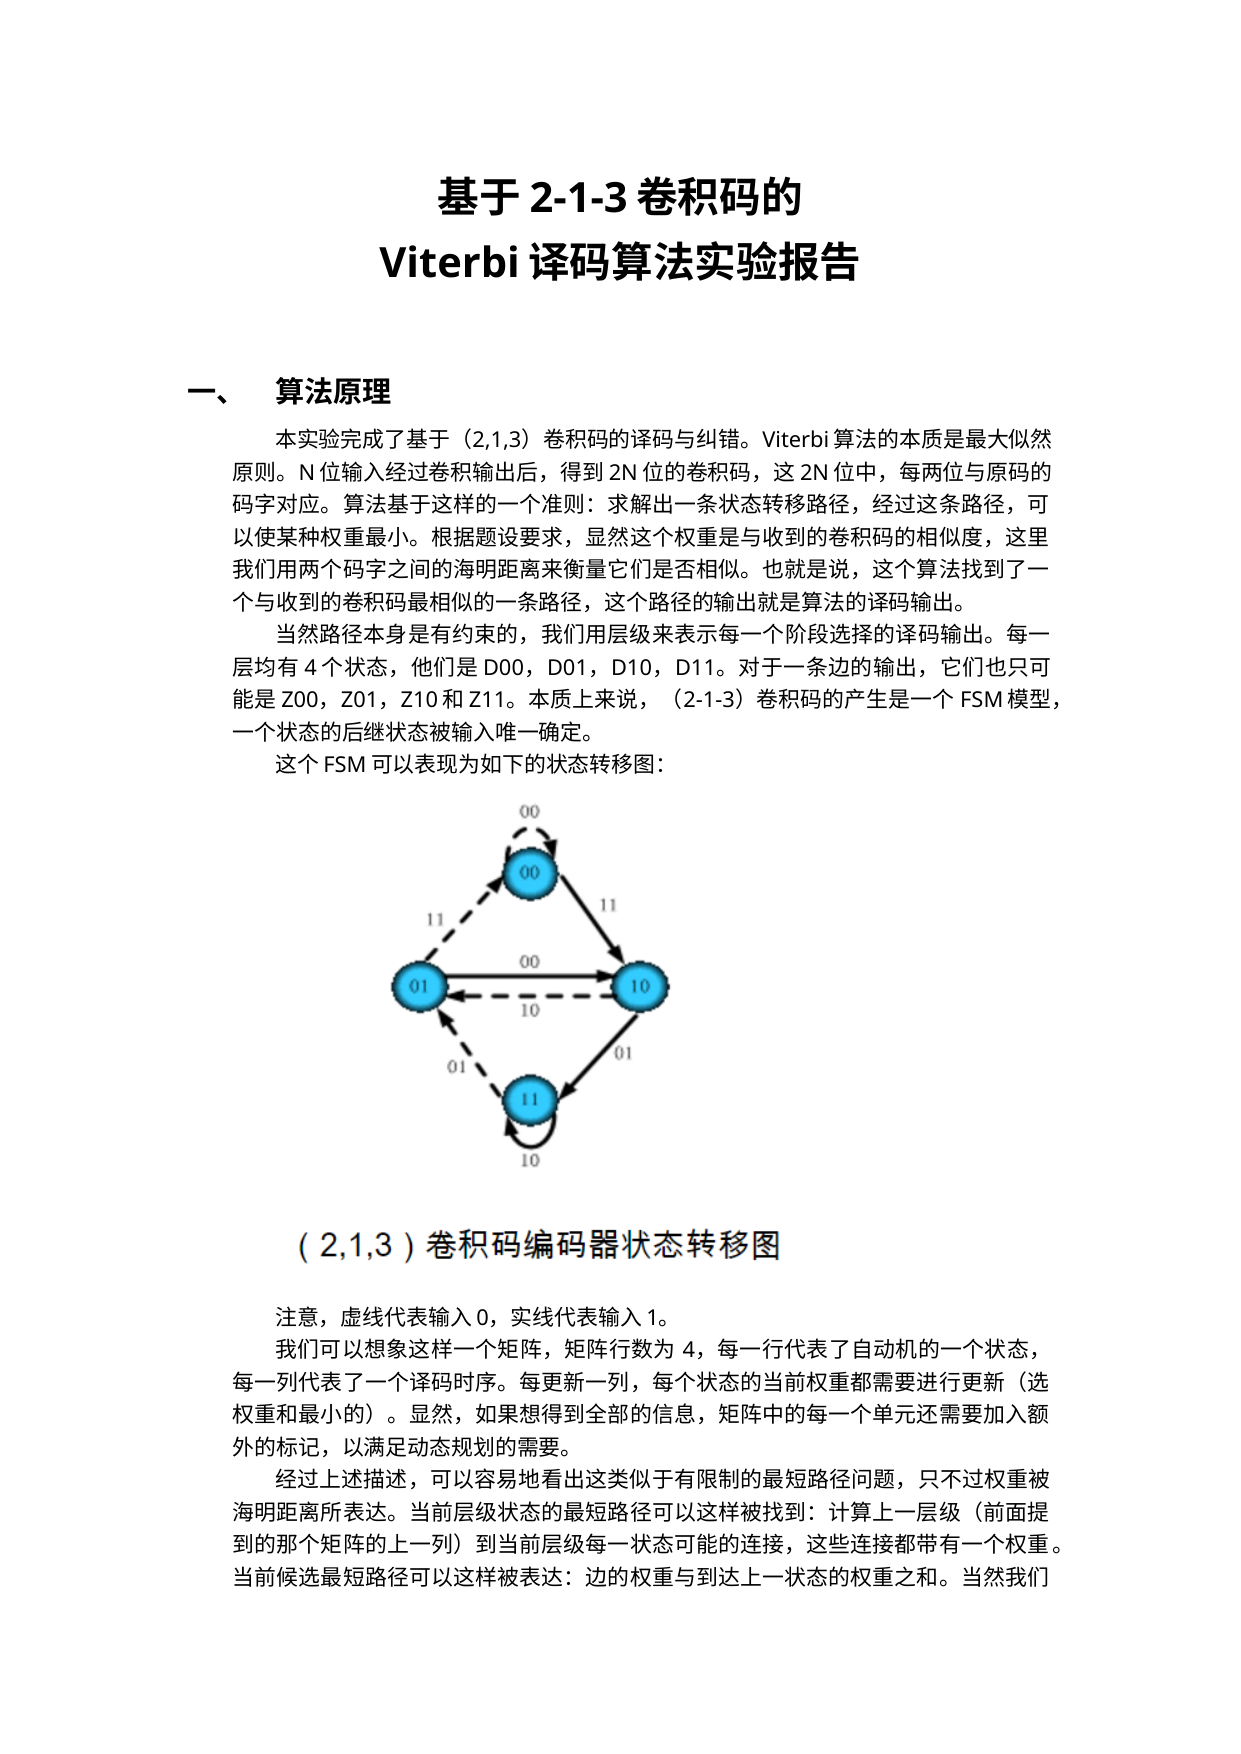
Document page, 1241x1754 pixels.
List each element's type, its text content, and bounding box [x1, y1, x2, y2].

list 当然路径本身是有约束的，我们用层级来表示每一个阶段选择的译码输出。每一层均有4个状态，他们是D00，D01，D10，D11。对于一条边的输出，它们也只可能是Z00，Z01，Z10和Z11。本质上来说，（2-1-3）卷积码的产生是一个FSM模型，一个状态的后继状态被输入唯一确定。 [232, 617, 1053, 747]
list 我们可以想象这样一个矩阵，矩阵行数为4，每一行代表了自动机的一个状态，每一列代表了一个译码时序。每更新一列，每个状态的当前权重都需要进行更新（选权重和最小的）。显然，如果想得到全部的信息，矩阵中的每一个单元还需要加入额外的标记，以满足动态规划的需要。 [232, 1332, 1053, 1462]
list 这个FSM可以表现为如下的状态转移图： [232, 747, 1053, 779]
text 基于2-1-3卷积码的 [187, 162, 1053, 227]
list 本实验完成了基于（2,1,3）卷积码的译码与纠错。Viterbi算法的本质是最大似然原则。N位输入经过卷积输出后，得到2N位的卷积码，这2N位中，每两位与原码的码字对应。算法基于这样的一个准则：求解出一条状态转移路径，经过这条路径，可以使某种权重最小。根据题设要求，显然这个权重是与收到的卷积码的相似度，这里我们用两个码字之间的海明距离来衡量它们是否相似。也就是说，这个算法找到了一个与收到的卷积码最相似的一条路径，这个路径的输出就是算法的译码输出。 [232, 422, 1053, 617]
list 算法原理 [187, 357, 1053, 422]
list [232, 1462, 1053, 1592]
text Viterbi译码算法实验报告 [187, 227, 1053, 292]
list 注意，虚线代表输入0，实线代表输入1。 [232, 1299, 1053, 1332]
